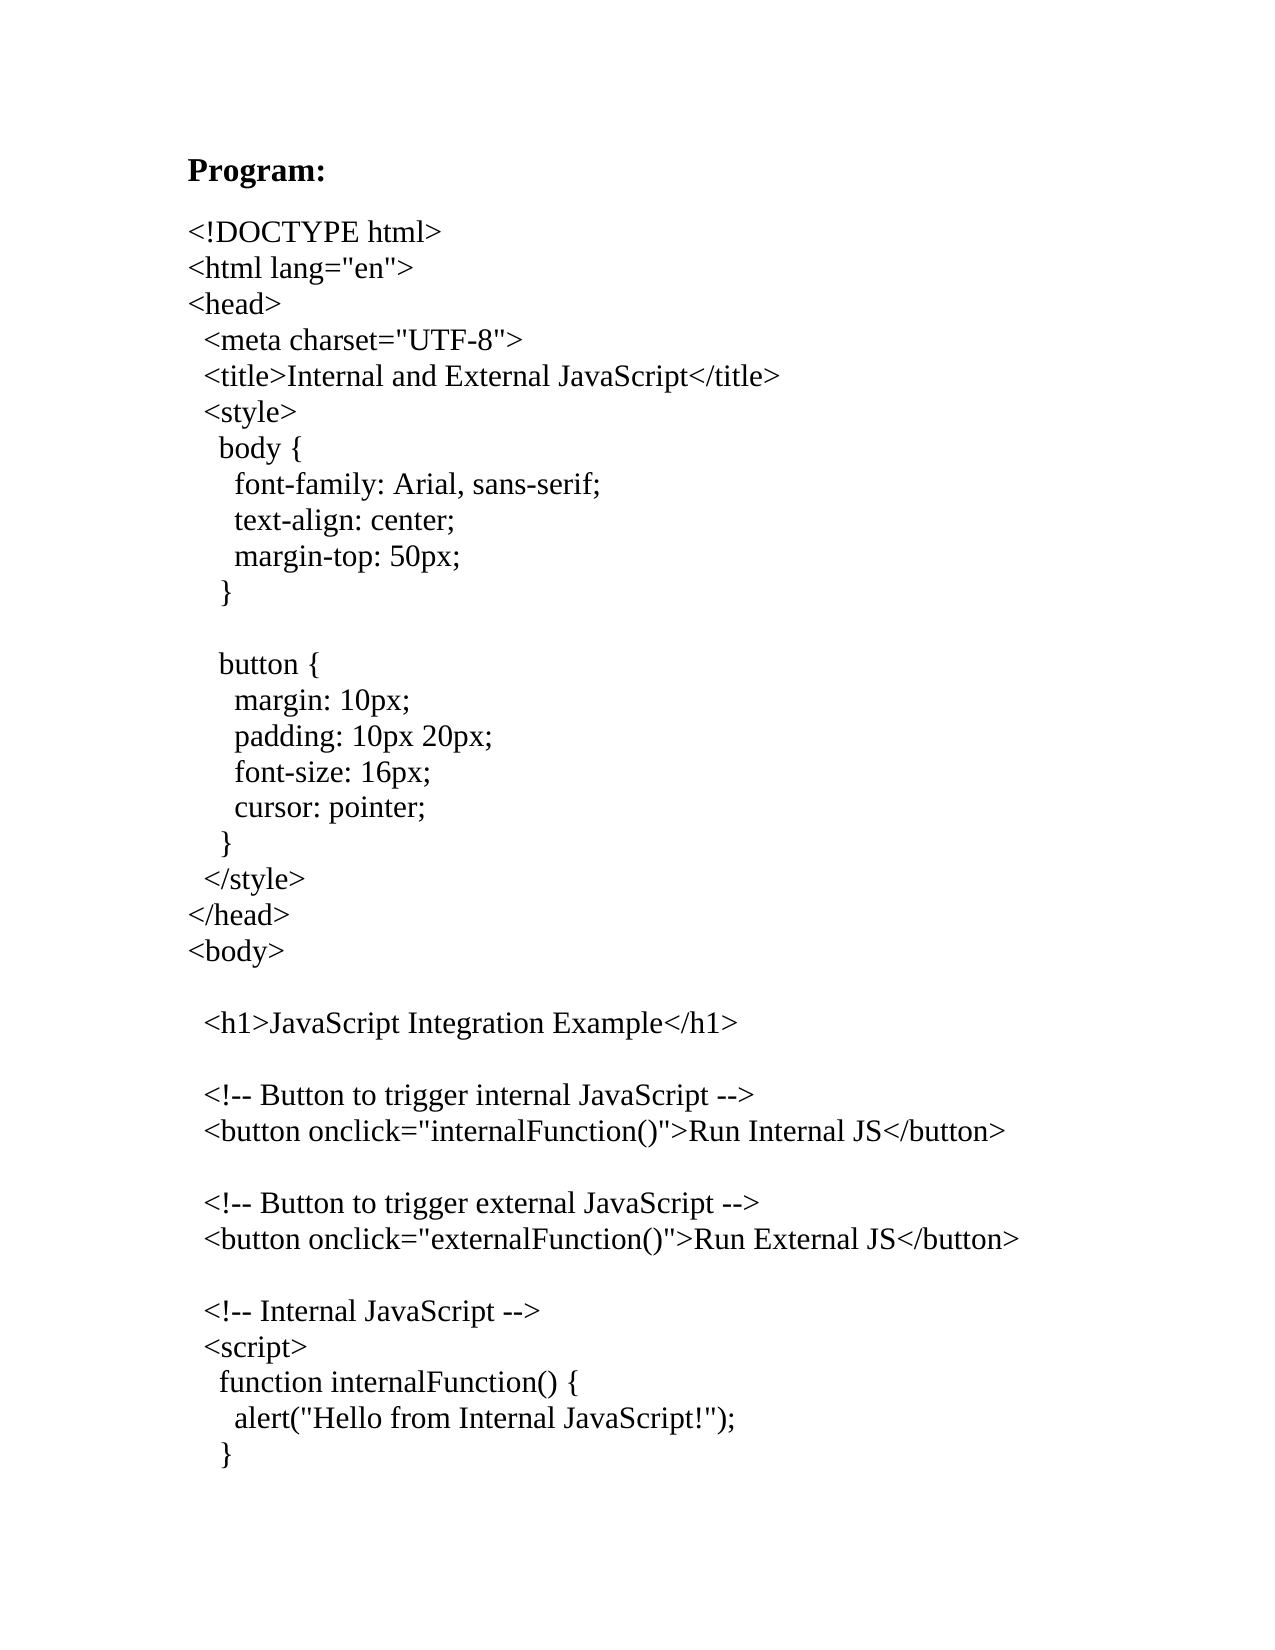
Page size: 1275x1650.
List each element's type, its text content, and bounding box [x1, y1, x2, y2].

text } [187, 825, 1087, 861]
text function internalFunction() { [187, 1364, 1087, 1400]
text margin: 10px; [187, 681, 1087, 717]
text </style> [187, 861, 1087, 897]
text <!-- Button to trigger external JavaScript --> [187, 1184, 1087, 1220]
text body { [187, 429, 1087, 465]
text <h1>JavaScript Integration Example</h1> [187, 1004, 1087, 1040]
text <!-- Internal JavaScript --> [187, 1292, 1087, 1328]
text alert("Hello from Internal JavaScript!"); [187, 1400, 1087, 1436]
text Program: [187, 150, 1087, 188]
text <script> [187, 1328, 1087, 1364]
text <body> [187, 932, 1087, 968]
text <meta charset="UTF-8"> [187, 322, 1087, 357]
text font-size: 16px; [187, 753, 1087, 789]
text button { [187, 645, 1087, 681]
text cursor: pointer; [187, 789, 1087, 825]
text padding: 10px 20px; [187, 717, 1087, 753]
text <title>Internal and External JavaScript</title> [187, 357, 1087, 393]
text <button onclick="externalFunction()">Run External JS</button> [187, 1220, 1087, 1256]
text <!-- Button to trigger internal JavaScript --> [187, 1076, 1087, 1112]
text <button onclick="internalFunction()">Run Internal JS</button> [187, 1112, 1087, 1148]
text margin-top: 50px; [187, 537, 1087, 573]
text <html lang="en"> [187, 250, 1087, 286]
text text-align: center; [187, 501, 1087, 537]
text </head> [187, 897, 1087, 932]
text <style> [187, 393, 1087, 429]
text font-family: Arial, sans-serif; [187, 465, 1087, 501]
text <head> [187, 286, 1087, 322]
text } [187, 573, 1087, 609]
text } [187, 1436, 1087, 1472]
text <!DOCTYPE html> [187, 214, 1087, 250]
